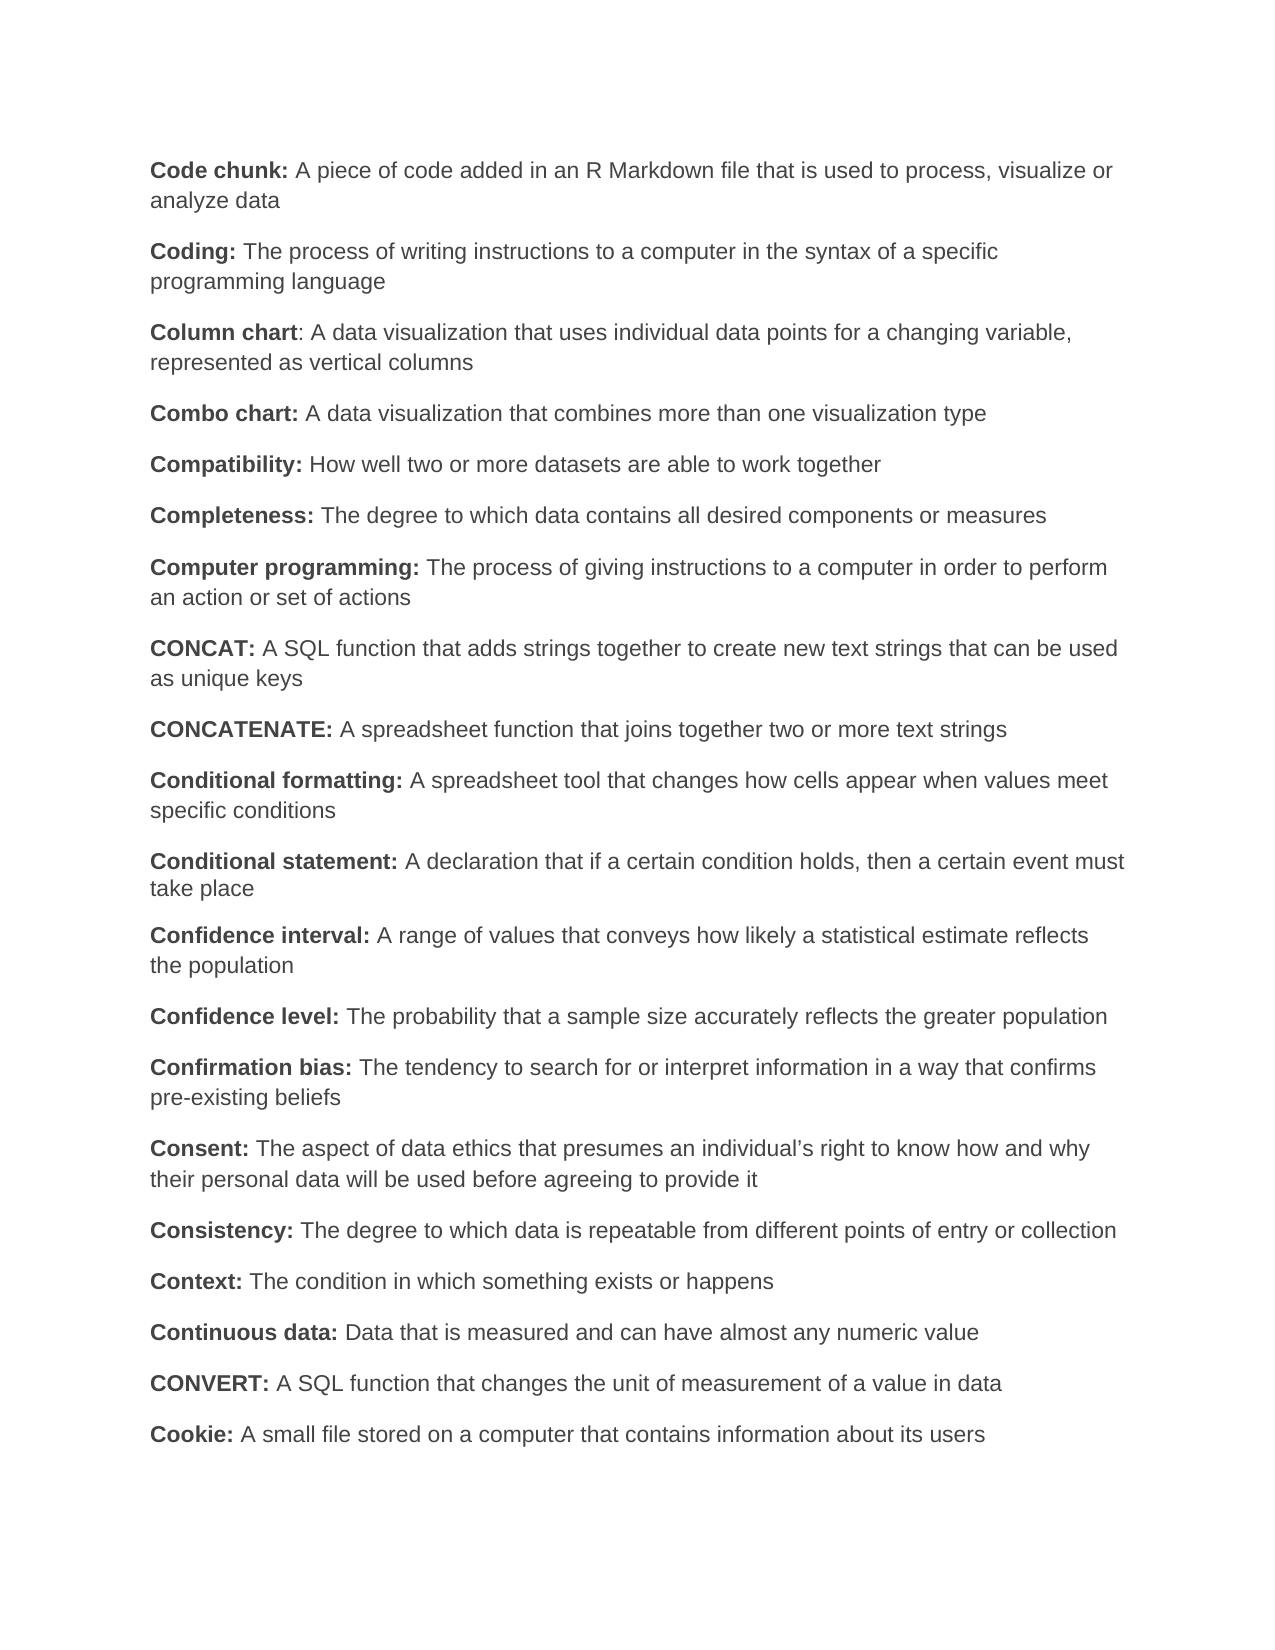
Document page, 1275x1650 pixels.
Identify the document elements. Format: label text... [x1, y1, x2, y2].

text Context: The condition in which something exists or happens [150, 1268, 1125, 1294]
text Confidence level: The probability that a sample size accurately reflects the greater population [150, 1003, 1125, 1029]
text Confirmation bias: The tendency to search for or interpret information in a way that confirms pre-existing beliefs [150, 1054, 1125, 1111]
text Computer programming: The process of giving instructions to a computer in order to perform an action or set of actions [150, 553, 1125, 610]
text Cookie: A small file stored on a computer that contains information about its users [150, 1421, 1125, 1447]
text CONVERT: A SQL function that changes the unit of measurement of a value in data [150, 1370, 1125, 1396]
text Code chunk: A piece of code added in an R Markdown file that is used to process, visualize or analyze data [150, 157, 1125, 213]
text Conditional statement: A declaration that if a certain condition holds, then a certain event must take place [150, 848, 1125, 901]
text Consistency: The degree to which data is repeatable from different points of entry or collection [150, 1217, 1125, 1243]
text Coding: The process of writing instructions to a computer in the syntax of a specific programming language [150, 238, 1125, 294]
text Conditional formatting: A spreadsheet tool that changes how cells appear when values meet specific conditions [150, 767, 1125, 823]
text CONCAT: A SQL function that adds strings together to create new text strings that can be used as unique keys [150, 635, 1125, 691]
text Confidence interval: A range of values that conveys how likely a statistical estimate reflects the population [150, 922, 1125, 978]
text Continuous data: Data that is measured and can have almost any numeric value [150, 1319, 1125, 1345]
text Compatibility: How well two or more datasets are able to work together [150, 451, 1125, 478]
text Consent: The aspect of data ethics that presumes an individual’s right to know how and why their personal data will be used before agreeing to provide it [150, 1135, 1125, 1192]
text CONCATENATE: A spreadsheet function that joins together two or more text strings [150, 716, 1125, 742]
text Completeness: The degree to which data contains all desired components or measures [150, 502, 1125, 529]
text Combo chart: A data visualization that combines more than one visualization type [150, 400, 1125, 427]
text Column chart: A data visualization that uses individual data points for a changing variable, represented as vertical columns [150, 319, 1125, 376]
